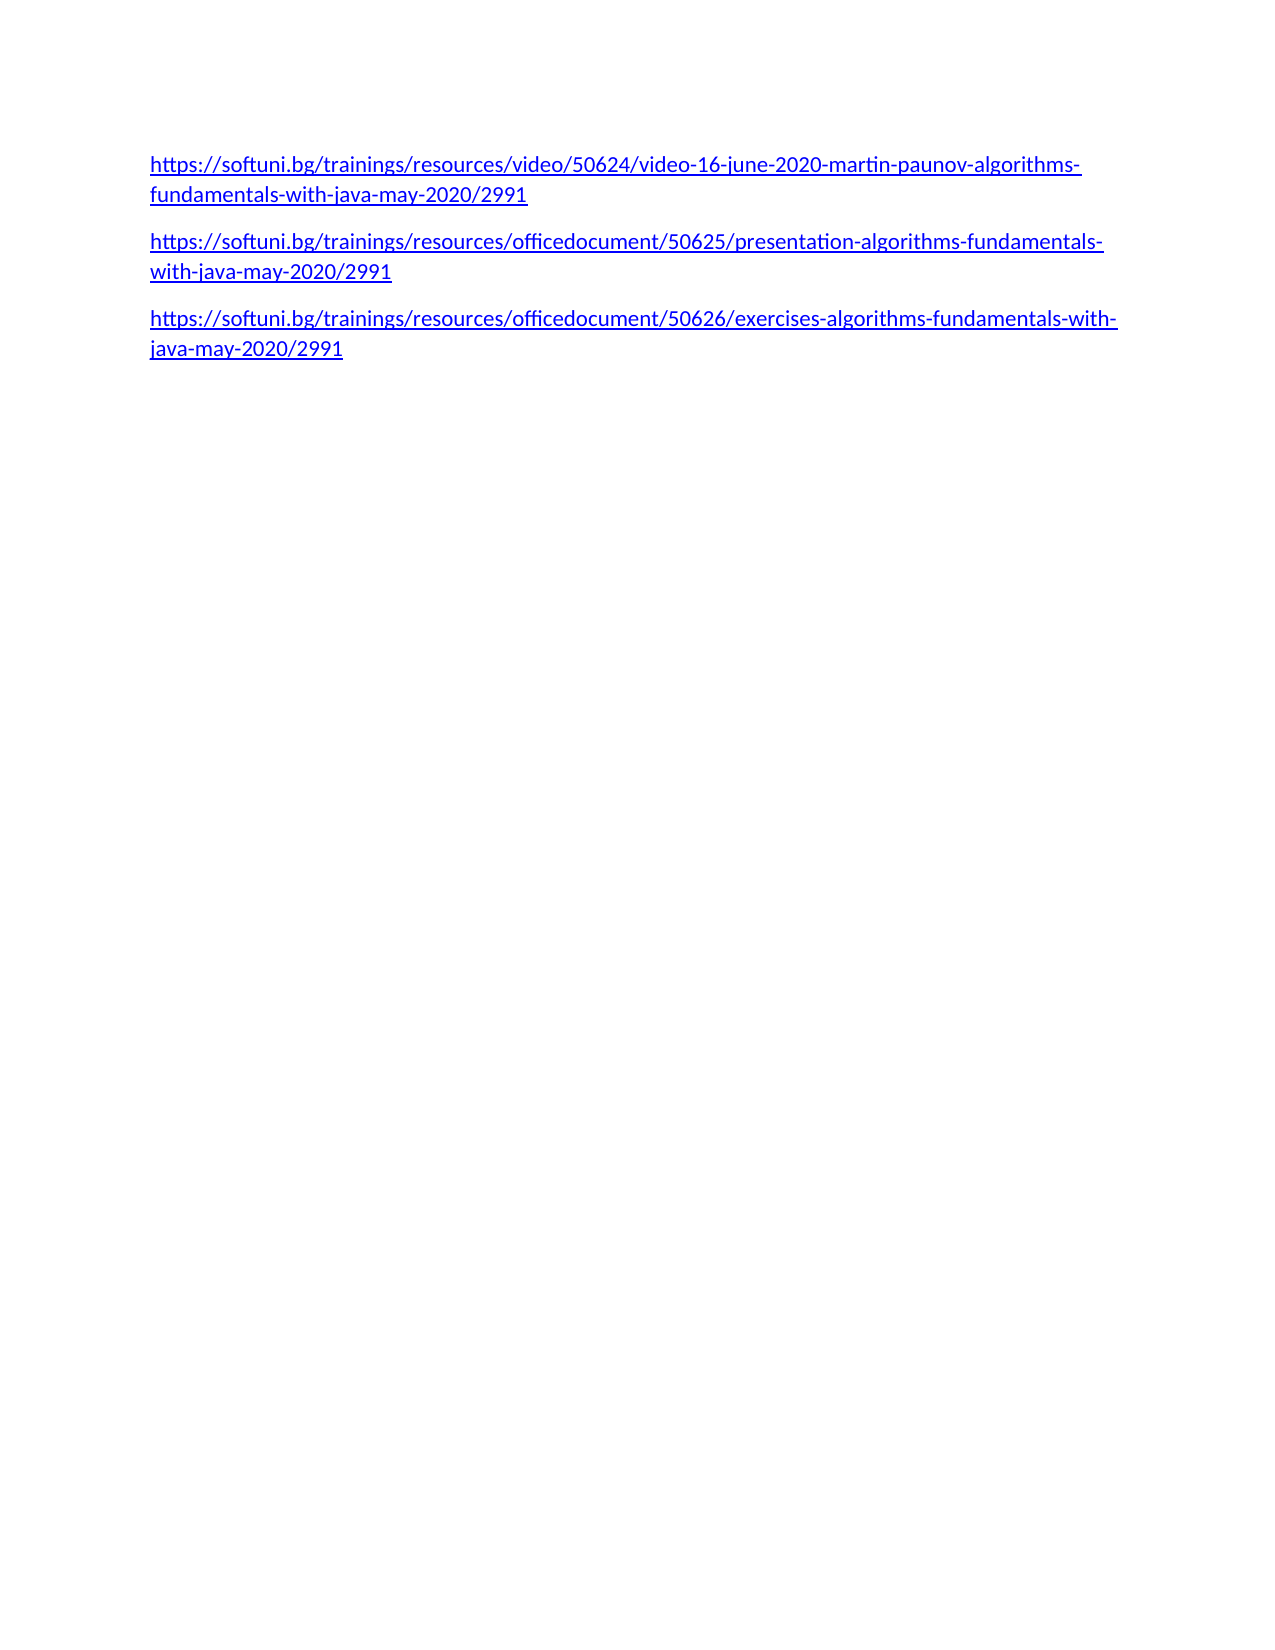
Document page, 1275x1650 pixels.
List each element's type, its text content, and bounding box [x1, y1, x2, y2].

text https://softuni.bg/trainings/resources/video/50624/video-16-june-2020-martin-paunov-algorithms-fundamentals-with-java-may-2020/2991 [150, 150, 1125, 208]
text https://softuni.bg/trainings/resources/officedocument/50626/exercises-algorithms-fundamentals-with-java-may-2020/2991 [150, 304, 1125, 362]
text https://softuni.bg/trainings/resources/officedocument/50625/presentation-algorithms-fundamentals-with-java-may-2020/2991 [150, 227, 1125, 285]
